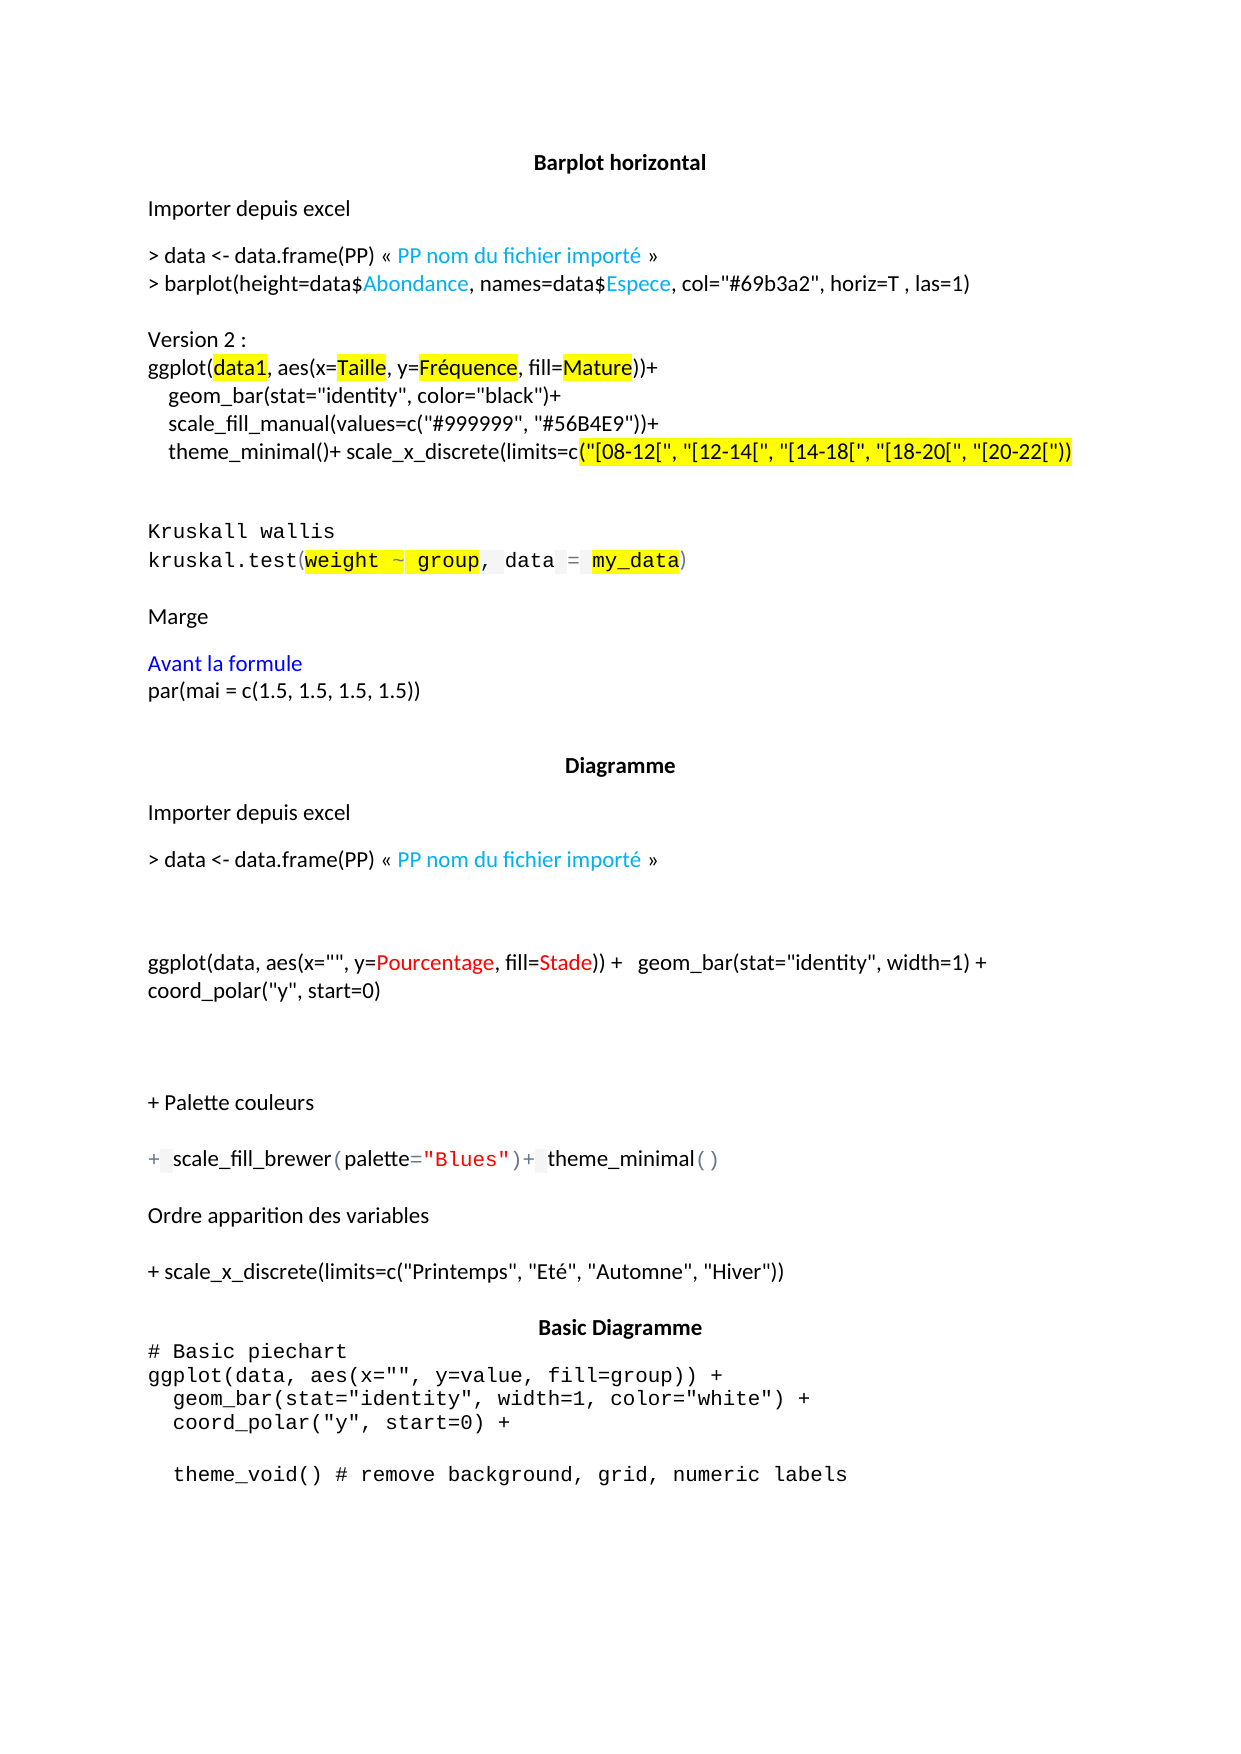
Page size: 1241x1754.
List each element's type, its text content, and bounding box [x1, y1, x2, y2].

text + scale_x_discrete(limits=c("Printemps", "Eté", "Automne", "Hiver")) [148, 1257, 1093, 1285]
text theme_void() # remove background, grid, numeric labels [148, 1464, 1093, 1487]
text > barplot(height=data$Abondance, names=data$Espece, col="#69b3a2", horiz=T , las=1) [148, 269, 1093, 297]
text Kruskall wallis [148, 522, 1093, 545]
text geom_bar(stat="identity", width=1, color="white") + [148, 1388, 1093, 1412]
text Diagramme [148, 752, 1093, 779]
text + Palette couleurs [148, 1088, 1093, 1116]
text Importer depuis excel [148, 194, 1093, 222]
text Barplot horizontal [148, 148, 1093, 176]
text ggplot(data1, aes(x=Taille, y=Fréquence, fill=Mature))+ [148, 353, 1093, 381]
text kruskal.test(weight ~ group, data = my_data) [148, 545, 1093, 574]
text par(mai = c(1.5, 1.5, 1.5, 1.5)) [148, 677, 1093, 705]
text geom_bar(stat="identity", color="black")+ [148, 381, 1093, 409]
text > data <- data.frame(PP) « PP nom du fichier importé » [148, 845, 1093, 873]
text Version 2 : [148, 325, 1093, 353]
text Marge [148, 602, 1093, 630]
text + scale_fill_brewer(palette="Blues")+ theme_minimal() [148, 1144, 1093, 1173]
text > data <- data.frame(PP) « PP nom du fichier importé » [148, 241, 1093, 269]
text scale_fill_manual(values=c("#999999", "#56B4E9"))+ [148, 409, 1093, 437]
text ggplot(data, aes(x="", y=Pourcentage, fill=Stade)) + geom_bar(stat="identity", width=1) + coord_polar("y", start=0) [148, 948, 1093, 1004]
text Importer depuis excel [148, 798, 1093, 826]
text coord_polar("y", start=0) + [148, 1412, 1093, 1436]
text Basic Diagramme [148, 1313, 1093, 1341]
text Ordre apparition des variables [148, 1201, 1093, 1229]
text theme_minimal()+ scale_x_discrete(limits=c("[08-12[", "[12-14[", "[14-18[", "[18-20[", "[20-22[")) [148, 437, 1093, 466]
text Avant la formule [148, 649, 1093, 677]
text ggplot(data, aes(x="", y=value, fill=group)) + [148, 1365, 1093, 1388]
text # Basic piechart [148, 1341, 1093, 1365]
